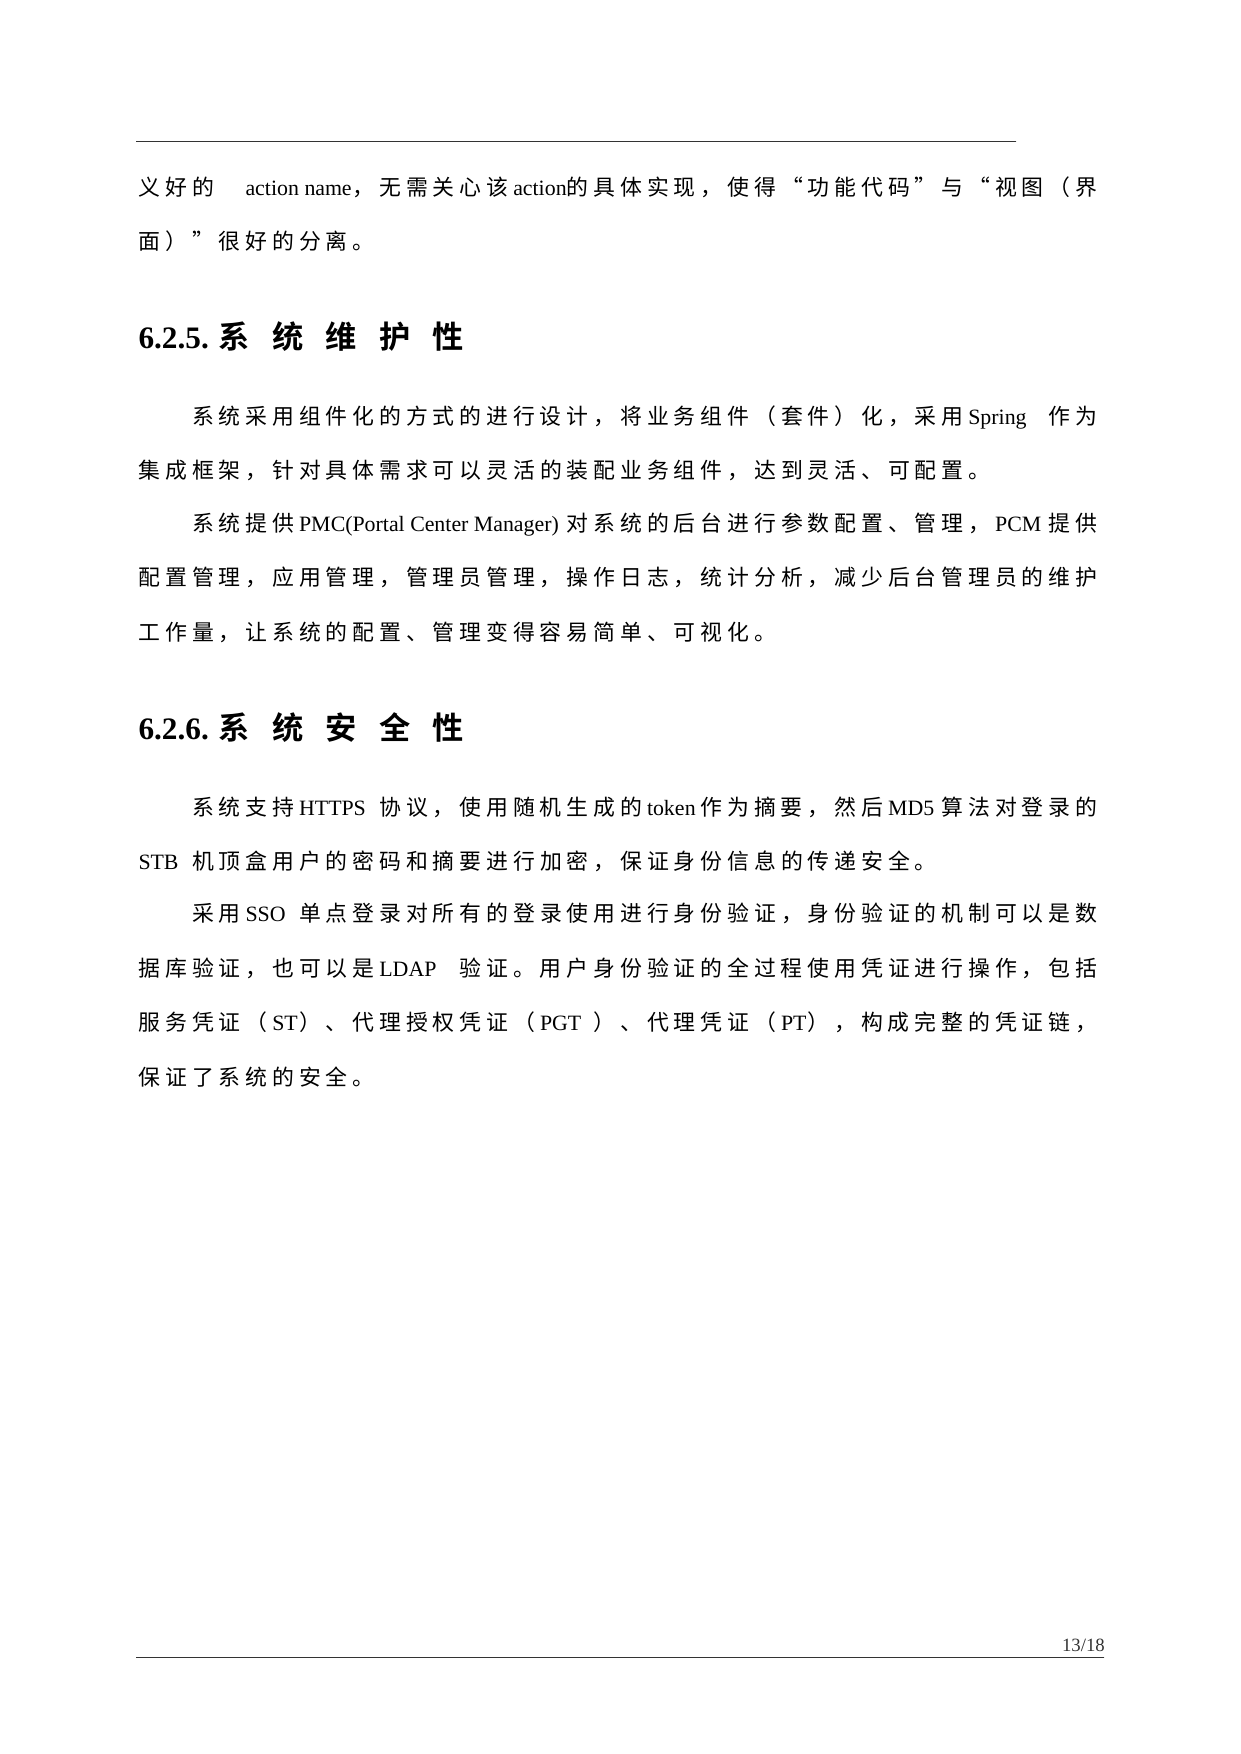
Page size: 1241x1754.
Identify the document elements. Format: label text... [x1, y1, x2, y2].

subtitle 系统安全性 [138, 689, 1102, 762]
subtitle 系统维护性 [138, 299, 1102, 372]
text 系统提供PMC(Portal Center Manager)对系统的后台进行参数配置、管理，PCM提供配置管理，应用管理，管理员管理，操作日志，统计分析，减少后台管理员的维护工作量，让系统的配置、管理变得容易简单、可视化。 [138, 503, 1102, 649]
text 采用SSO单点登录对所有的登录使用进行身份验证，身份验证的机制可以是数据库验证，也可以是LDAP验证。用户身份验证的全过程使用凭证进行操作，包括服务凭证（ST）、代理授权凭证（PGT）、代理凭证（PT），构成完整的凭证链，保证了系统的安全。 [138, 894, 1102, 1094]
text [138, 167, 1102, 258]
text 系统采用组件化的方式的进行设计，将业务组件（套件）化，采用Spring作为集成框架，针对具体需求可以灵活的装配业务组件，达到灵活、可配置。 [138, 397, 1102, 487]
text 系统支持HTTPS协议，使用随机生成的token作为摘要，然后MD5算法对登录的STB机顶盒用户的密码和摘要进行加密，保证身份信息的传递安全。 [138, 787, 1102, 878]
